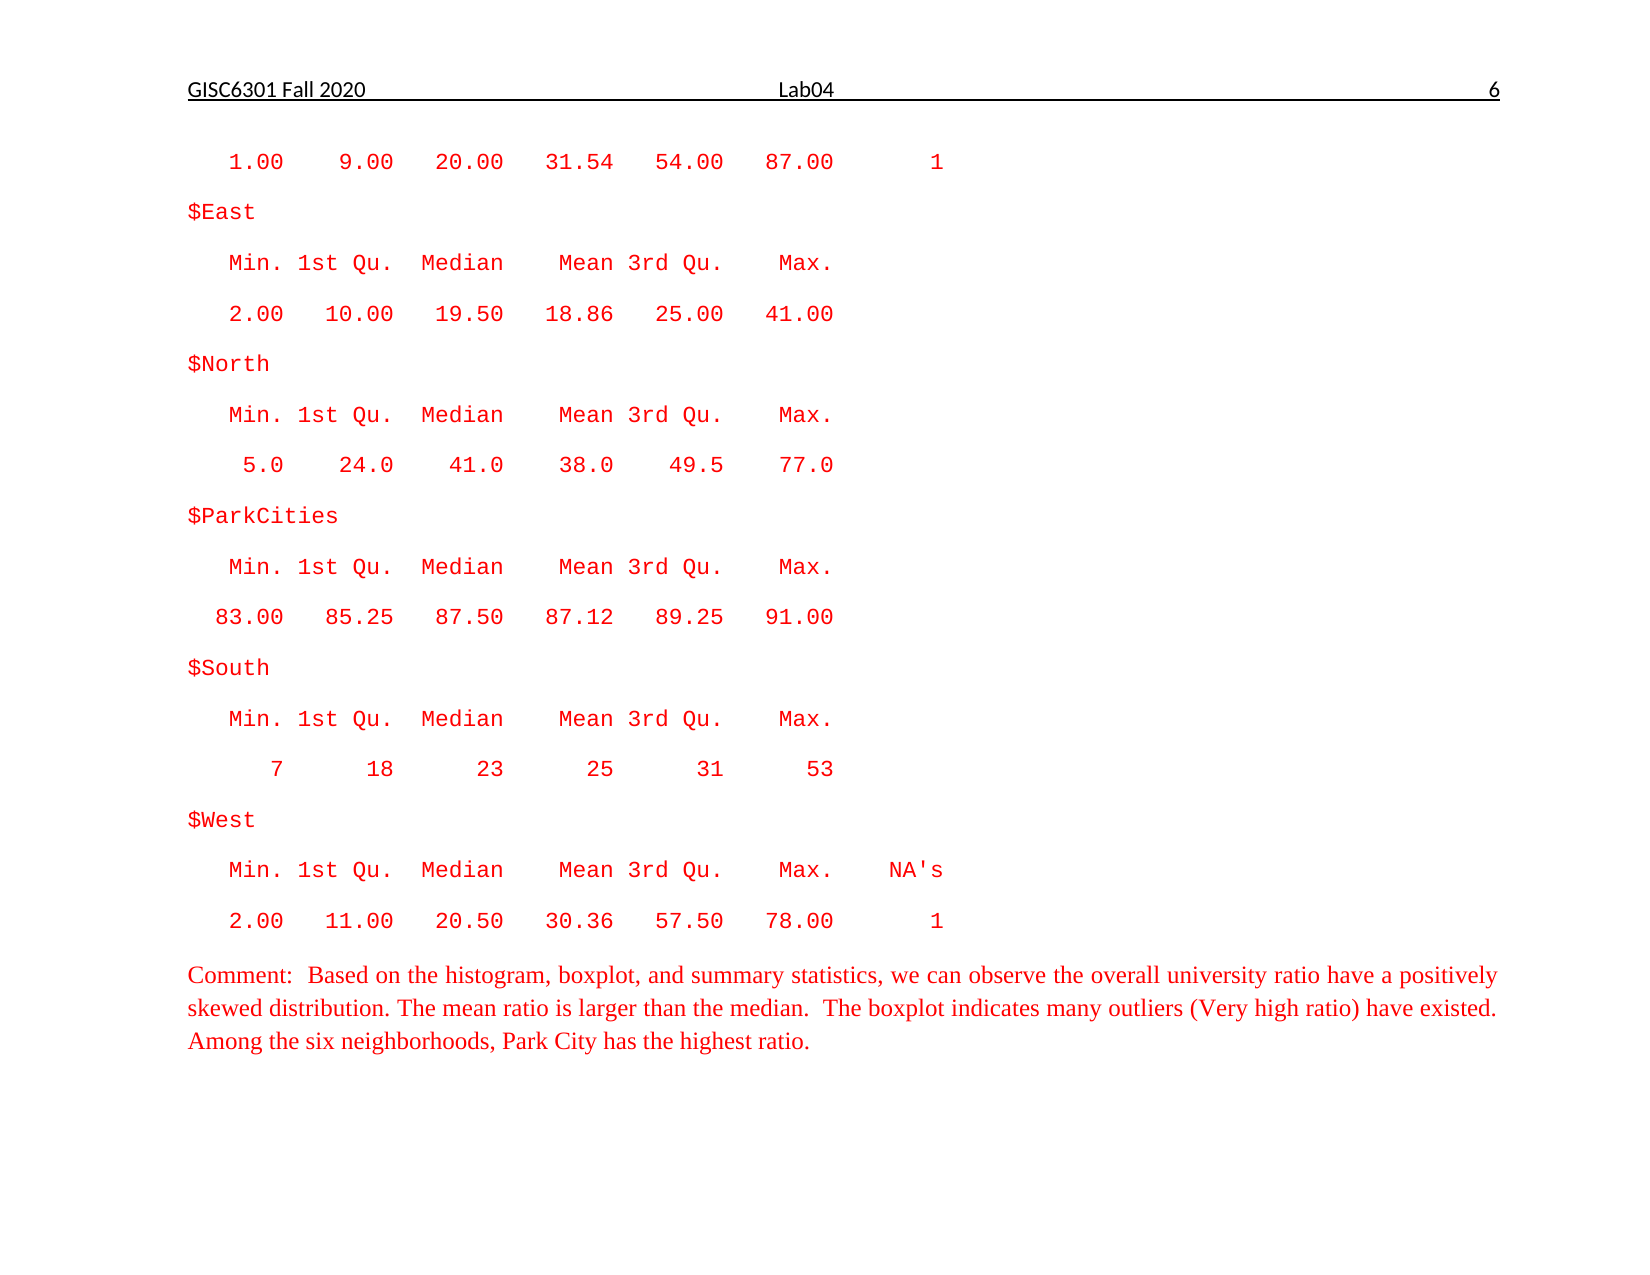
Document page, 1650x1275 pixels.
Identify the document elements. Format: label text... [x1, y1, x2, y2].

text Min. 1st Qu. Median Mean 3rd Qu. Max. NA's [187, 859, 1500, 885]
text Min. 1st Qu. Median Mean 3rd Qu. Max. [187, 251, 1500, 277]
text $East [187, 201, 1500, 227]
text $North [187, 352, 1500, 378]
text $West [187, 808, 1500, 834]
text 83.00 85.25 87.50 87.12 89.25 91.00 [187, 606, 1500, 632]
text 1.00 9.00 20.00 31.54 54.00 87.00 1 [187, 150, 1500, 176]
text $South [187, 656, 1500, 682]
text Min. 1st Qu. Median Mean 3rd Qu. Max. [187, 403, 1500, 429]
text Comment: Based on the histogram, boxplot, and summary statistics, we can observe the overall university ratio have a positively skewed distribution. The mean ratio is larger than the median. The boxplot indicates many outliers (Very high ratio) have existed. Among the six neighborhoods, Park City has the highest ratio. [187, 960, 1500, 1055]
text $ParkCities [187, 504, 1500, 530]
text Min. 1st Qu. Median Mean 3rd Qu. Max. [187, 555, 1500, 581]
text 2.00 11.00 20.50 30.36 57.50 78.00 1 [187, 909, 1500, 935]
text 7 18 23 25 31 53 [187, 757, 1500, 783]
text 5.0 24.0 41.0 38.0 49.5 77.0 [187, 454, 1500, 480]
text 2.00 10.00 19.50 18.86 25.00 41.00 [187, 302, 1500, 328]
text Min. 1st Qu. Median Mean 3rd Qu. Max. [187, 707, 1500, 733]
